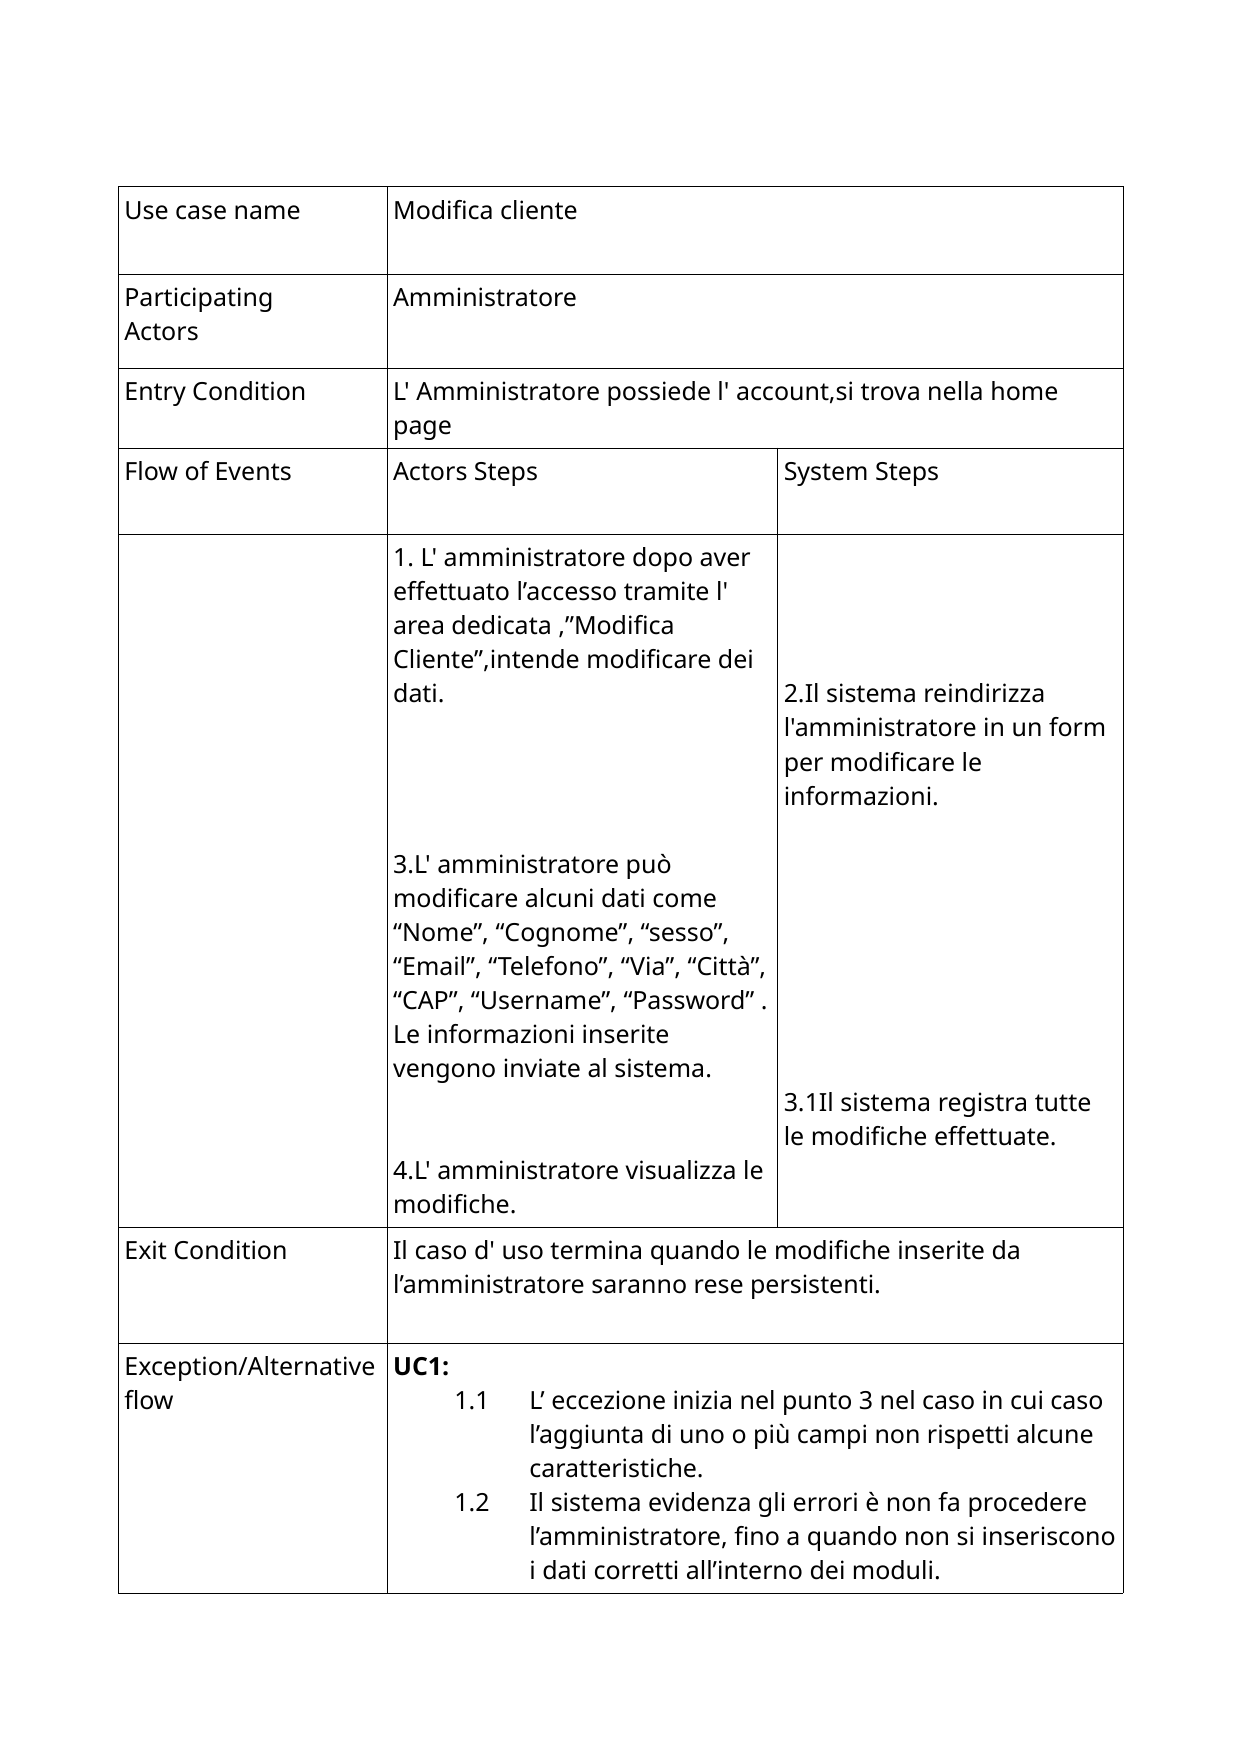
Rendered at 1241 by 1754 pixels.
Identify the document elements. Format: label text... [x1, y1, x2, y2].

table_cell 2.Il sistema reindirizza l'amministratore in un form per modificare le informazioni. 3.1Il sistema registra tutte le modifiche effettuate. [778, 535, 1123, 1227]
table_cell Il caso d' uso termina quando le modifiche inserite da l’amministratore saranno rese persistenti. [388, 1228, 1123, 1342]
table_cell Entry Condition [119, 369, 387, 448]
table_cell L' Amministratore possiede l' account,si trova nella home page [388, 369, 1123, 448]
table_header Use case name [119, 187, 387, 274]
table_cell Actors Steps [388, 449, 777, 533]
table_cell 1. L' amministratore dopo aver effettuato l’accesso tramite l' area dedicata ,”Modifica Cliente”,intende modificare dei dati. 3.L' amministratore può modificare alcuni dati come “Nome”, “Cognome”, “sesso”, “Email”, “Telefono”, “Via”, “Città”, “CAP”, “Username”, “Password” . Le informazioni inserite vengono inviate al sistema. 4.L' amministratore visualizza le modifiche. [388, 535, 777, 1227]
table_cell Exception/Alternative flow [119, 1344, 387, 1593]
table_cell UC1: L’ eccezione inizia nel punto 3 nel caso in cui caso l’aggiunta di uno o più campi non rispetti alcune caratteristiche. Il sistema evidenza gli errori è non fa procedere l’amministratore, fino a quando non si inseriscono i dati corretti all’interno dei moduli. [388, 1344, 1123, 1593]
table_cell Participating Actors [119, 275, 387, 367]
table_cell Flow of Events [119, 449, 387, 533]
table_cell [119, 535, 387, 1227]
table_cell Exit Condition [119, 1228, 387, 1342]
table_header Modifica cliente [388, 187, 1123, 274]
table_cell System Steps [778, 449, 1123, 533]
table_cell Amministratore [388, 275, 1123, 367]
